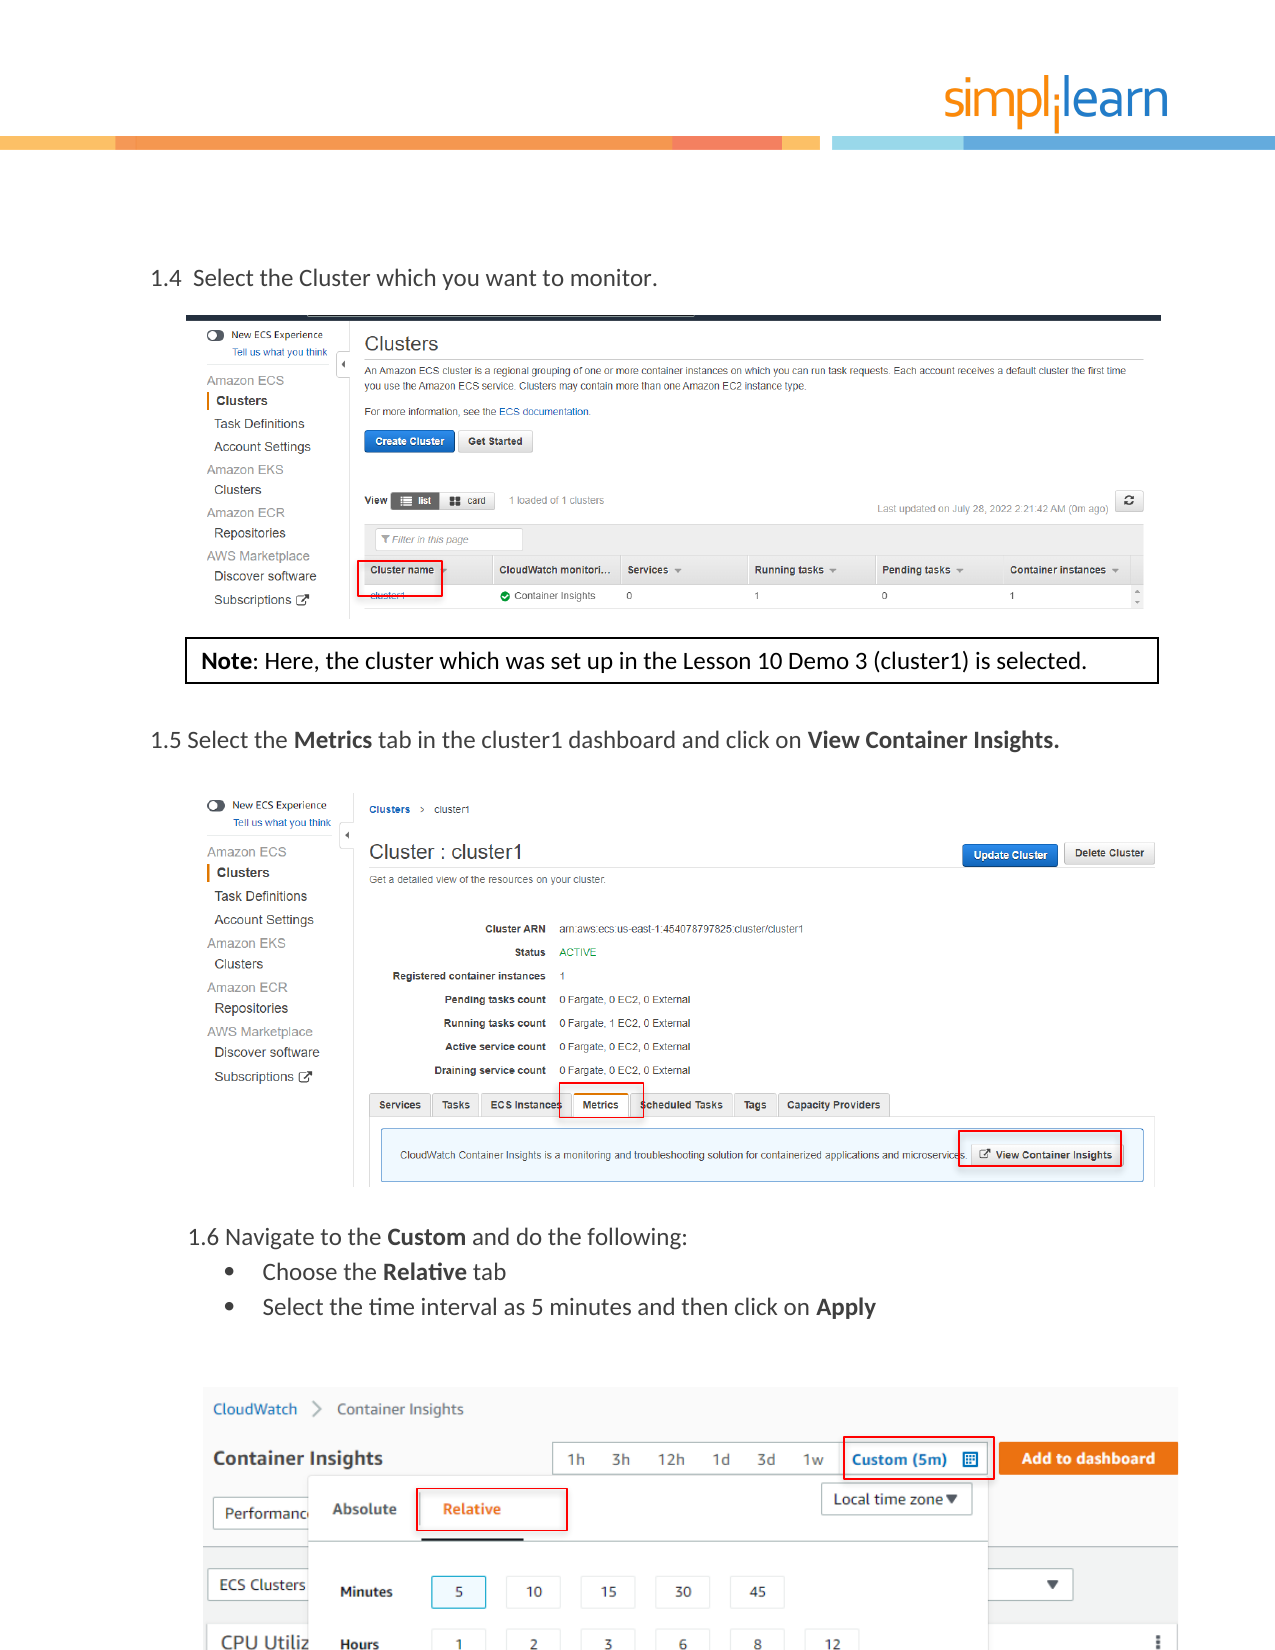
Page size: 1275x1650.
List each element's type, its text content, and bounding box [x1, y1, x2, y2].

picture [203, 1387, 1179, 1650]
picture [187, 793, 1163, 1187]
text 1.4 Select the Cluster which you want to monitor. [150, 262, 1125, 292]
list Choose the Relative tab [225, 1256, 1125, 1287]
picture [186, 315, 1161, 619]
text 1.5 Select the Metrics tab in the cluster1 dashboard and click on View Container Insights. [150, 663, 1125, 754]
picture [0, 75, 1275, 150]
list Select the time interval as 5 minutes and then click on Apply [225, 1291, 1125, 1322]
list Navigate to the Custom and do the following: [187, 1221, 1125, 1252]
